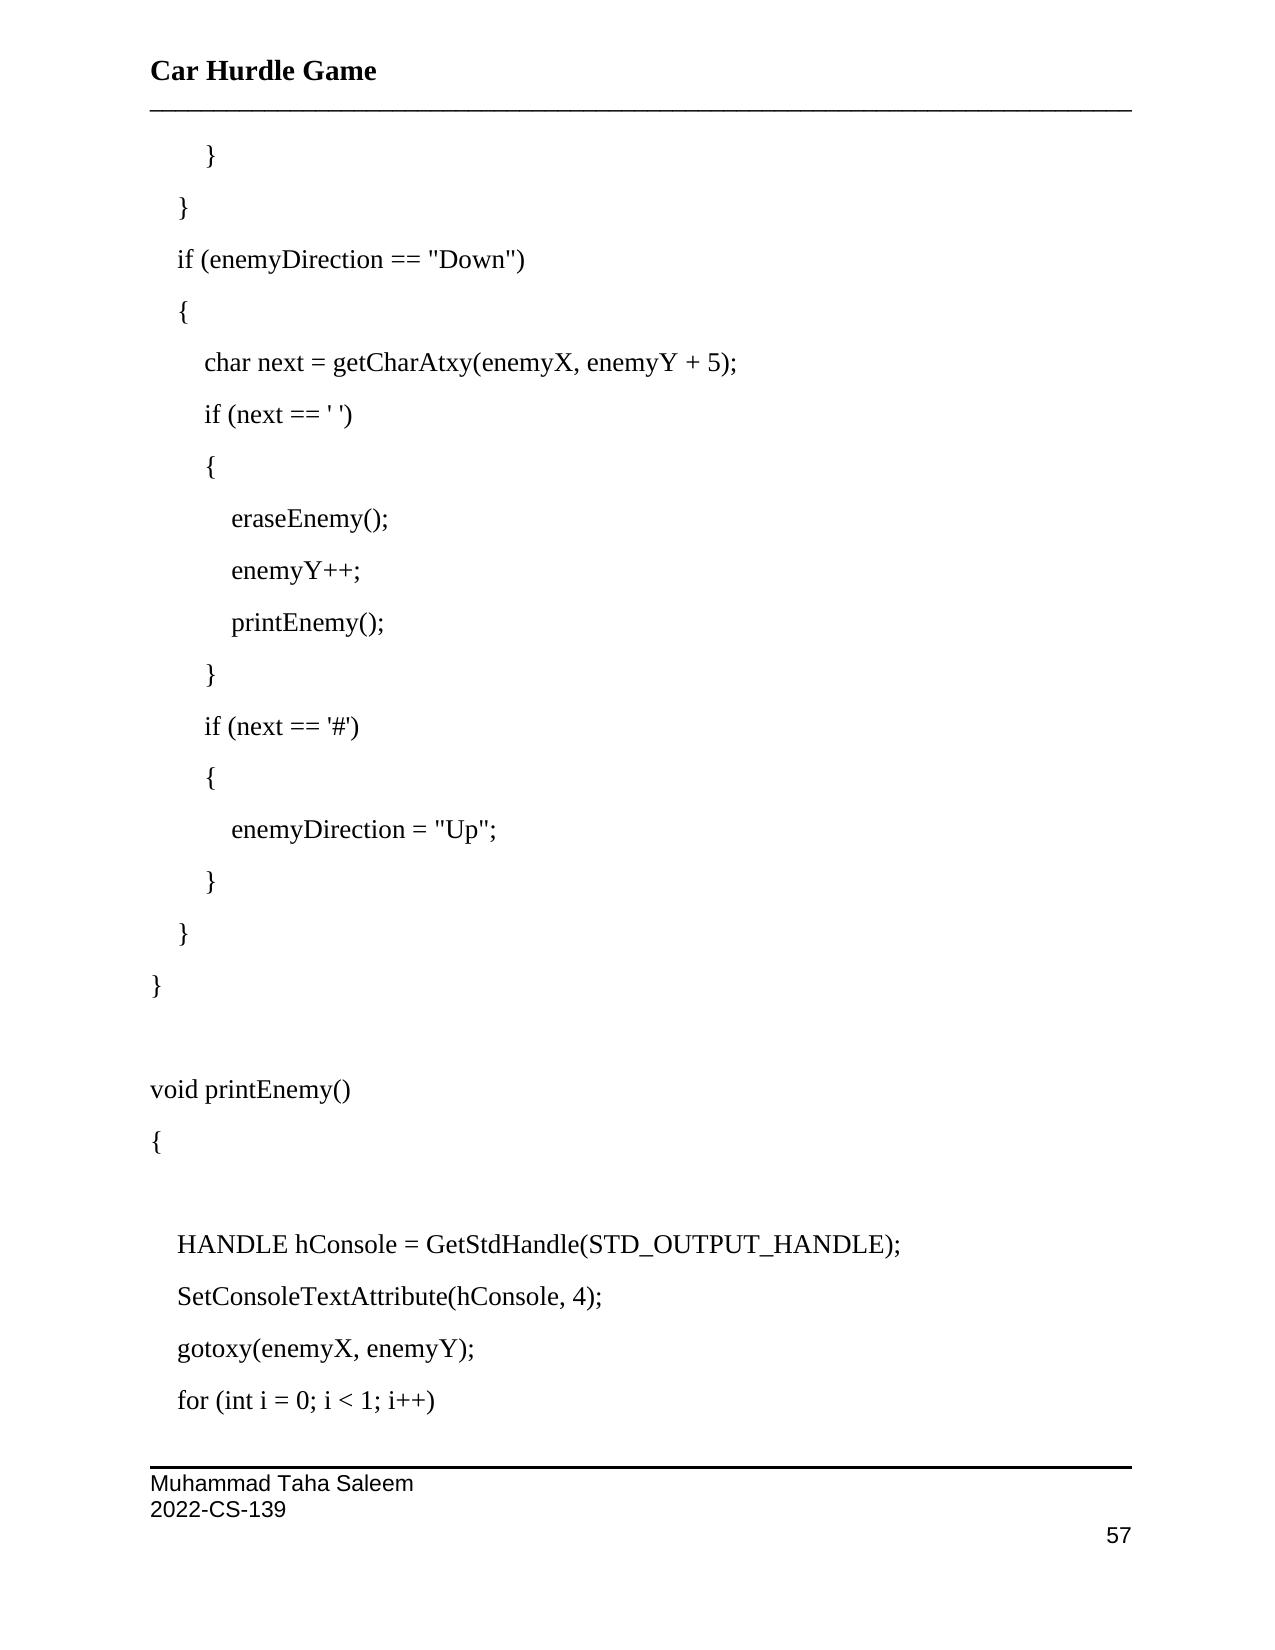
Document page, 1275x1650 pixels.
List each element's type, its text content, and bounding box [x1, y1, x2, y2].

text { [150, 450, 1131, 481]
text } [150, 917, 1131, 948]
text { [150, 294, 1131, 326]
text if (next == ' ') [150, 398, 1131, 429]
text eraseEnemy(); [150, 502, 1131, 533]
text if (next == '#') [150, 709, 1131, 741]
text enemyY++; [150, 554, 1131, 585]
text enemyDirection = "Up"; [150, 813, 1131, 844]
text void printEnemy() [150, 1073, 1131, 1104]
text } [150, 865, 1131, 896]
text HANDLE hConsole = GetStdHandle(STD_OUTPUT_HANDLE); [150, 1228, 1131, 1259]
text printEnemy(); [150, 606, 1131, 637]
text gotoxy(enemyX, enemyY); [150, 1332, 1131, 1363]
text if (enemyDirection == "Down") [150, 243, 1131, 274]
text for (int i = 0; i < 1; i++) [150, 1384, 1131, 1415]
text } [150, 191, 1131, 222]
text { [150, 761, 1131, 793]
text } [150, 139, 1131, 170]
text { [150, 1124, 1131, 1156]
text char next = getCharAtxy(enemyX, enemyY + 5); [150, 346, 1131, 378]
text } [150, 969, 1131, 1000]
text SetConsoleTextAttribute(hConsole, 4); [150, 1280, 1131, 1311]
text } [150, 658, 1131, 689]
